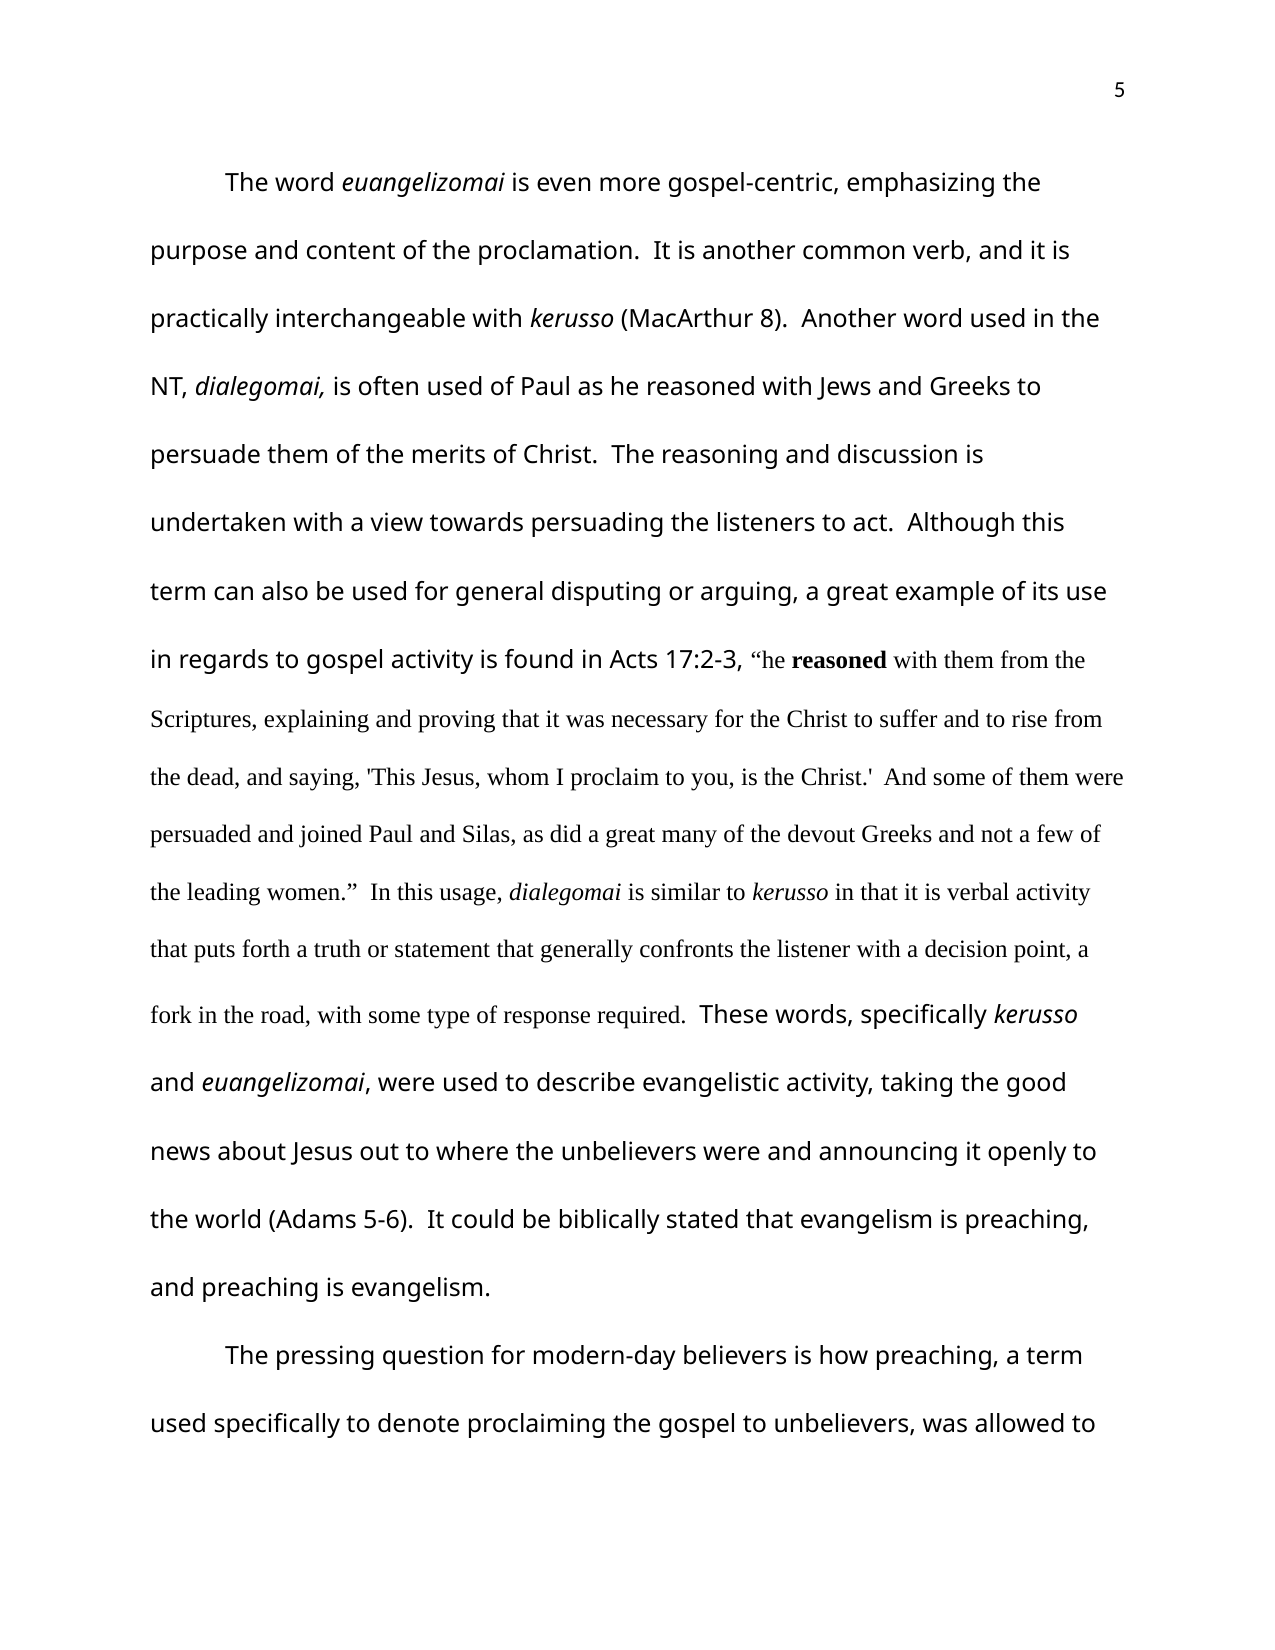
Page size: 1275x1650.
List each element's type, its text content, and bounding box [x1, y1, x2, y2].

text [150, 1337, 1125, 1440]
text The word euangelizomai is even more gospel-centric, emphasizing the purpose and content of the proclamation. It is another common verb, and it is practically interchangeable with kerusso (MacArthur 8). Another word used in the NT, dialegomai, is often used of Paul as he reasoned with Jews and Greeks to persuade them of the merits of Christ. The reasoning and discussion is undertaken with a view towards persuading the listeners to act. Although this term can also be used for general disputing or arguing, a great example of its use in regards to gospel activity is found in Acts 17:2-3, “he reasoned with them from the Scriptures, explaining and proving that it was necessary for the Christ to suffer and to rise from the dead, and saying, 'This Jesus, whom I proclaim to you, is the Christ.' And some of them were persuaded and joined Paul and Silas, as did a great many of the devout Greeks and not a few of the leading women.” In this usage, dialegomai is similar to kerusso in that it is verbal activity that puts forth a truth or statement that generally confronts the listener with a decision point, a fork in the road, with some type of response required. These words, specifically kerusso and euangelizomai, were used to describe evangelistic activity, taking the good news about Jesus out to where the unbelievers were and announcing it openly to the world (Adams 5-6). It could be biblically stated that evangelism is preaching, and preaching is evangelism. [150, 164, 1125, 1303]
